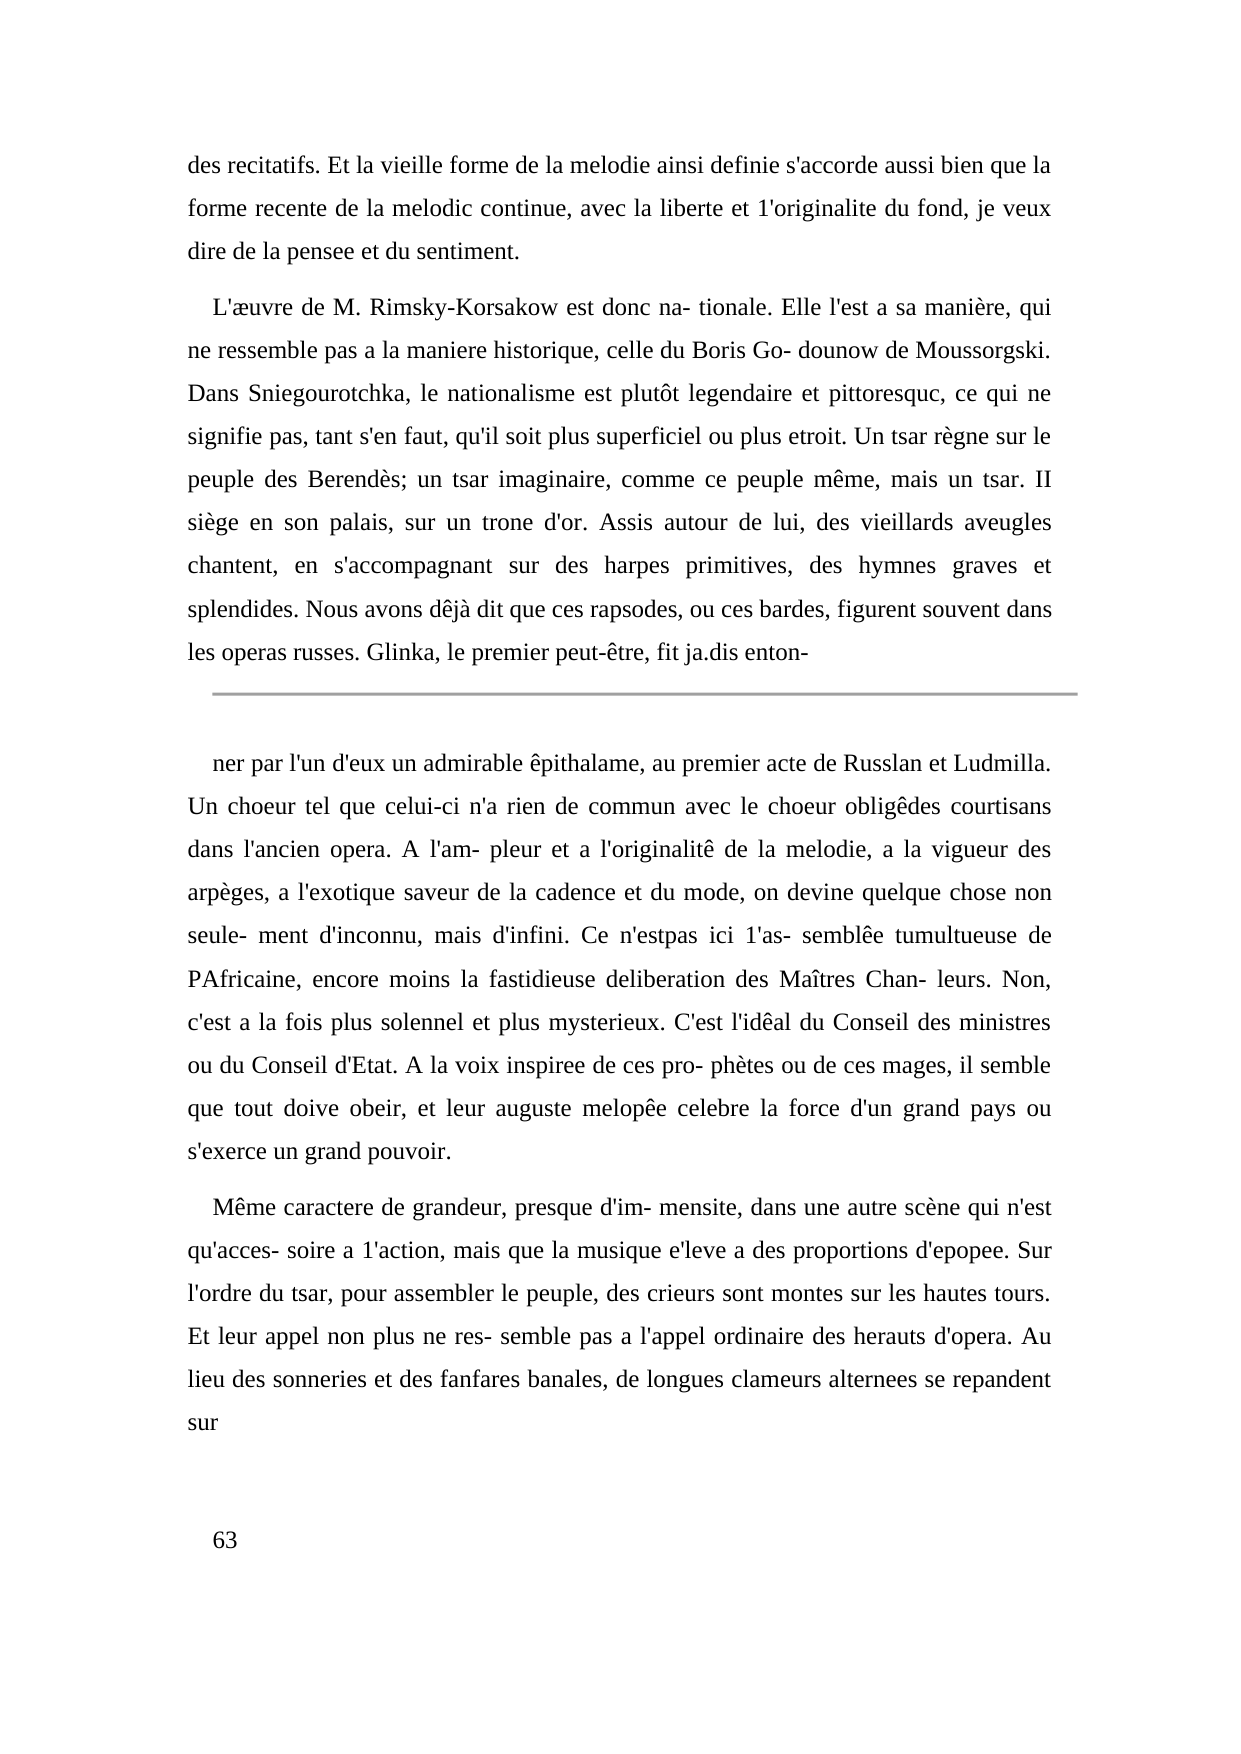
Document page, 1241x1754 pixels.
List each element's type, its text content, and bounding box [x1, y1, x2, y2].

text L'æuvre de M. Rimsky-Korsakow est donc na- tionale. Elle l'est a sa manière, qui ne ressemble pas a la maniere historique, celle du Boris Go- dounow de Moussorgski. Dans Sniegourotchka, le nationalisme est plutôt legendaire et pittoresquc, ce qui ne signifie pas, tant s'en faut, qu'il soit plus superficiel ou plus etroit. Un tsar règne sur le peuple des Berendès; un tsar imaginaire, comme ce peuple même, mais un tsar. II siège en son palais, sur un trone d'or. Assis autour de lui, des vieillards aveugles chantent, en s'accompagnant sur des harpes primitives, des hymnes graves et splendides. Nous avons dêjà dit que ces rapsodes, ou ces bardes, figurent souvent dans les operas russes. Glinka, le premier peut-être, fit ja.dis enton- [187, 292, 1053, 666]
text Même caractere de grandeur, presque d'im- mensite, dans une autre scène qui n'est qu'acces- soire a 1'action, mais que la musique e'leve a des proportions d'epopee. Sur l'ordre du tsar, pour assembler le peuple, des crieurs sont montes sur les hautes tours. Et leur appel non plus ne res- semble pas a l'appel ordinaire des herauts d'opera. Au lieu des sonneries et des fanfares banales, de longues clameurs alternees se repandent sur [187, 1192, 1053, 1436]
text ner par l'un d'eux un admirable êpithalame, au premier acte de Russlan et Ludmilla. Un choeur tel que celui-ci n'a rien de commun avec le choeur obligêdes courtisans dans l'ancien opera. A l'am- pleur et a l'originalitê de la melodie, a la vigueur des arpèges, a l'exotique saveur de la cadence et du mode, on devine quelque chose non seule- ment d'inconnu, mais d'infini. Ce n'estpas ici 1'as- semblêe tumultueuse de PAfricaine, encore moins la fastidieuse deliberation des Maîtres Chan- leurs. Non, c'est a la fois plus solennel et plus mysterieux. C'est l'idêal du Conseil des ministres ou du Conseil d'Etat. A la voix inspiree de ces pro- phètes ou de ces mages, il semble que tout doive obeir, et leur auguste melopêe celebre la force d'un grand pays ou s'exerce un grand pouvoir. [187, 748, 1053, 1165]
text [187, 150, 1053, 265]
